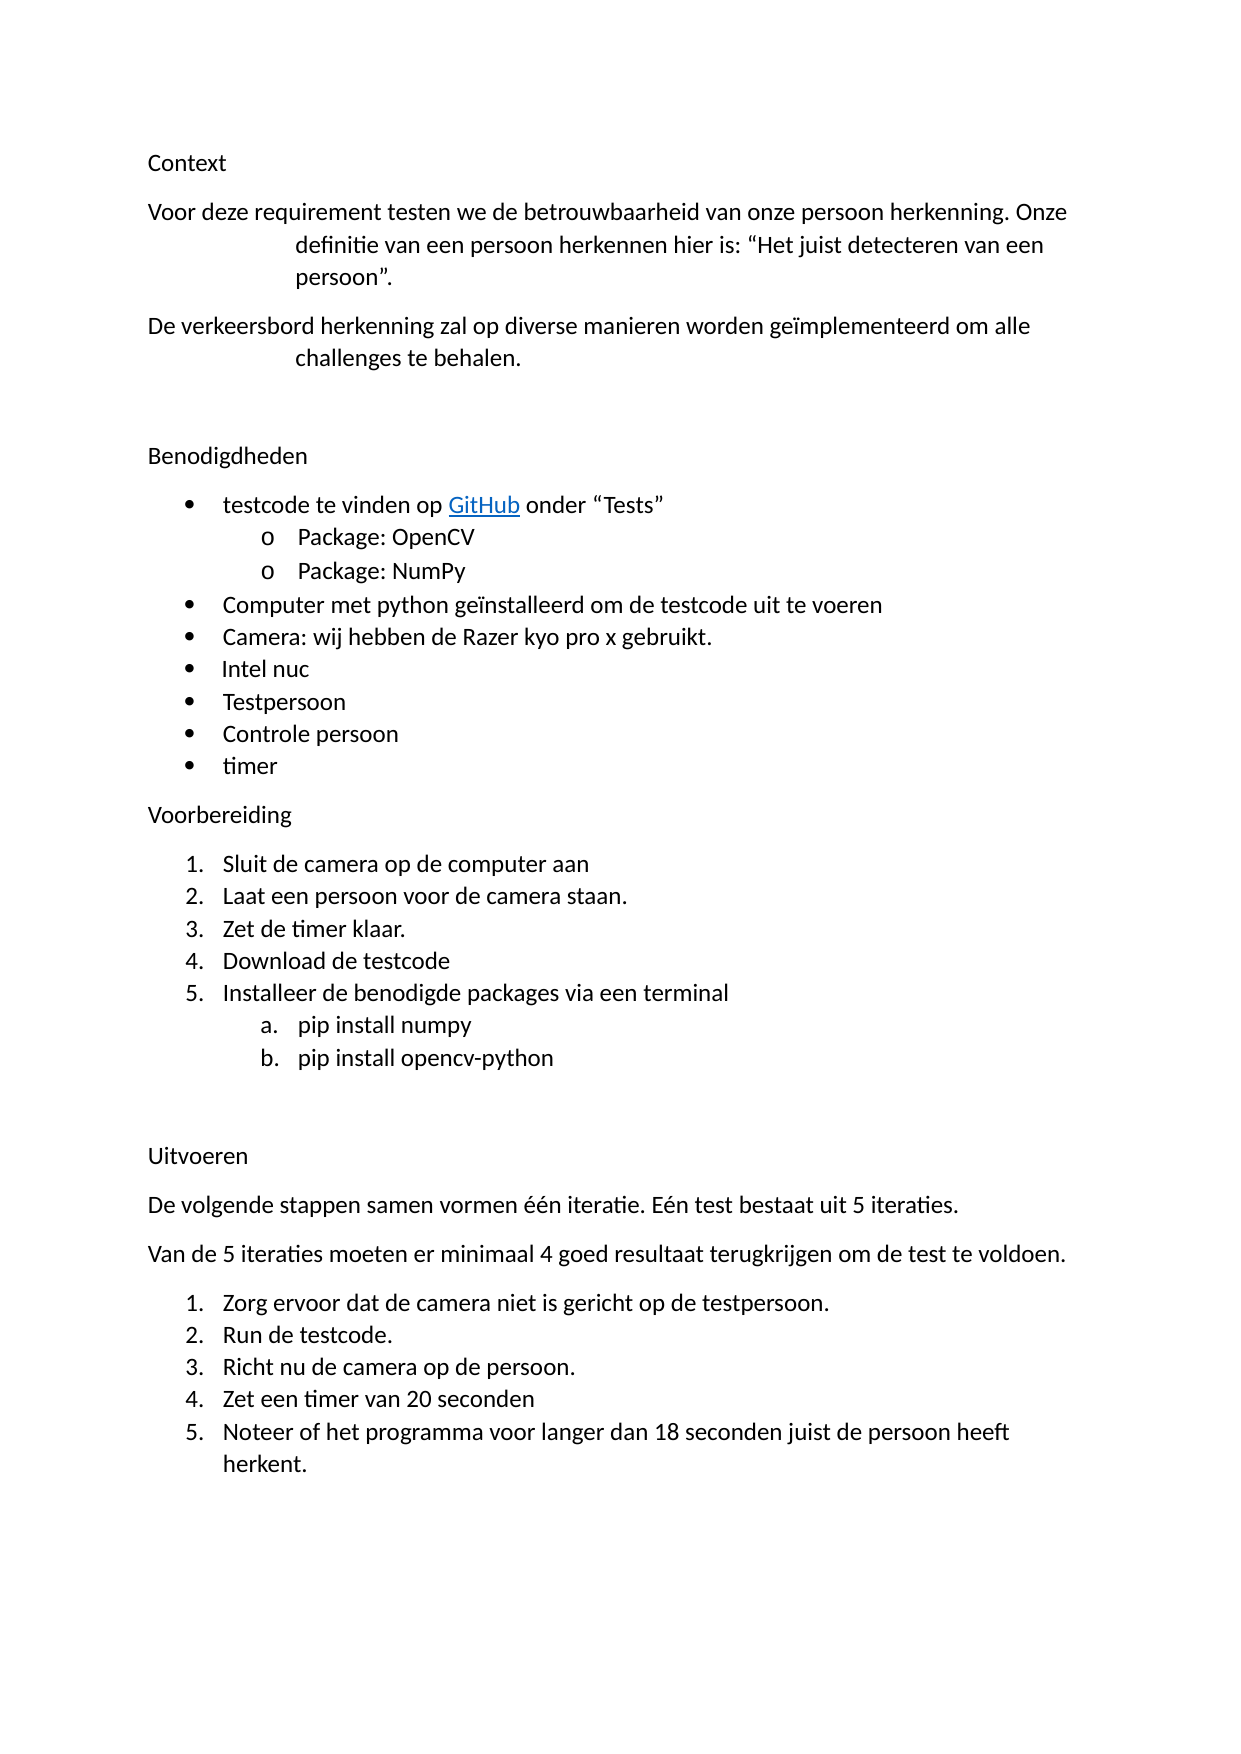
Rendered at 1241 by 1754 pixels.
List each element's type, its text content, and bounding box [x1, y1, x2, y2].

list Download de testcode [185, 945, 1093, 976]
list pip install opencv-python [260, 1042, 1093, 1072]
list Zorg ervoor dat de camera niet is gericht op de testpersoon. [185, 1287, 1093, 1317]
list Noteer of het programma voor langer dan 18 seconden juist de persoon heeft herkent. [185, 1416, 1093, 1479]
list Camera: wij hebben de Razer kyo pro x gebruikt. [185, 621, 1093, 652]
list Intel nuc [185, 653, 1093, 684]
list Computer met python geïnstalleerd om de testcode uit te voeren [185, 589, 1093, 619]
list Zet de timer klaar. [185, 913, 1093, 943]
list Richt nu de camera op de persoon. [185, 1351, 1093, 1382]
text Voorbereiding [148, 799, 1093, 830]
list timer [185, 750, 1093, 781]
list Package: OpenCV [260, 522, 1093, 553]
text De verkeersbord herkenning zal op diverse manieren worden geïmplementeerd om alle challenges te behalen. [148, 310, 1093, 373]
text Context [148, 148, 1093, 178]
text Uitvoeren [148, 1140, 1093, 1170]
list Package: NumPy [260, 555, 1093, 587]
text Benodigdheden [148, 440, 1093, 471]
list pip install numpy [260, 1010, 1093, 1040]
list Sluit de camera op de computer aan [185, 848, 1093, 879]
list Installeer de benodigde packages via een terminal [185, 977, 1093, 1008]
list Run de testcode. [185, 1319, 1093, 1349]
list Laat een persoon voor de camera staan. [185, 881, 1093, 911]
list Controle persoon [185, 718, 1093, 748]
text Voor deze requirement testen we de betrouwbaarheid van onze persoon herkenning. Onze definitie van een persoon herkennen hier is: “Het juist detecteren van een persoon”. [148, 197, 1093, 292]
text Van de 5 iteraties moeten er minimaal 4 goed resultaat terugkrijgen om de test te voldoen. [148, 1238, 1093, 1268]
list Testpersoon [185, 686, 1093, 716]
list Zet een timer van 20 seconden [185, 1384, 1093, 1414]
text De volgende stappen samen vormen één iteratie. Eén test bestaat uit 5 iteraties. [148, 1189, 1093, 1219]
list testcode te vinden op GitHub onder “Tests” [185, 489, 1093, 520]
